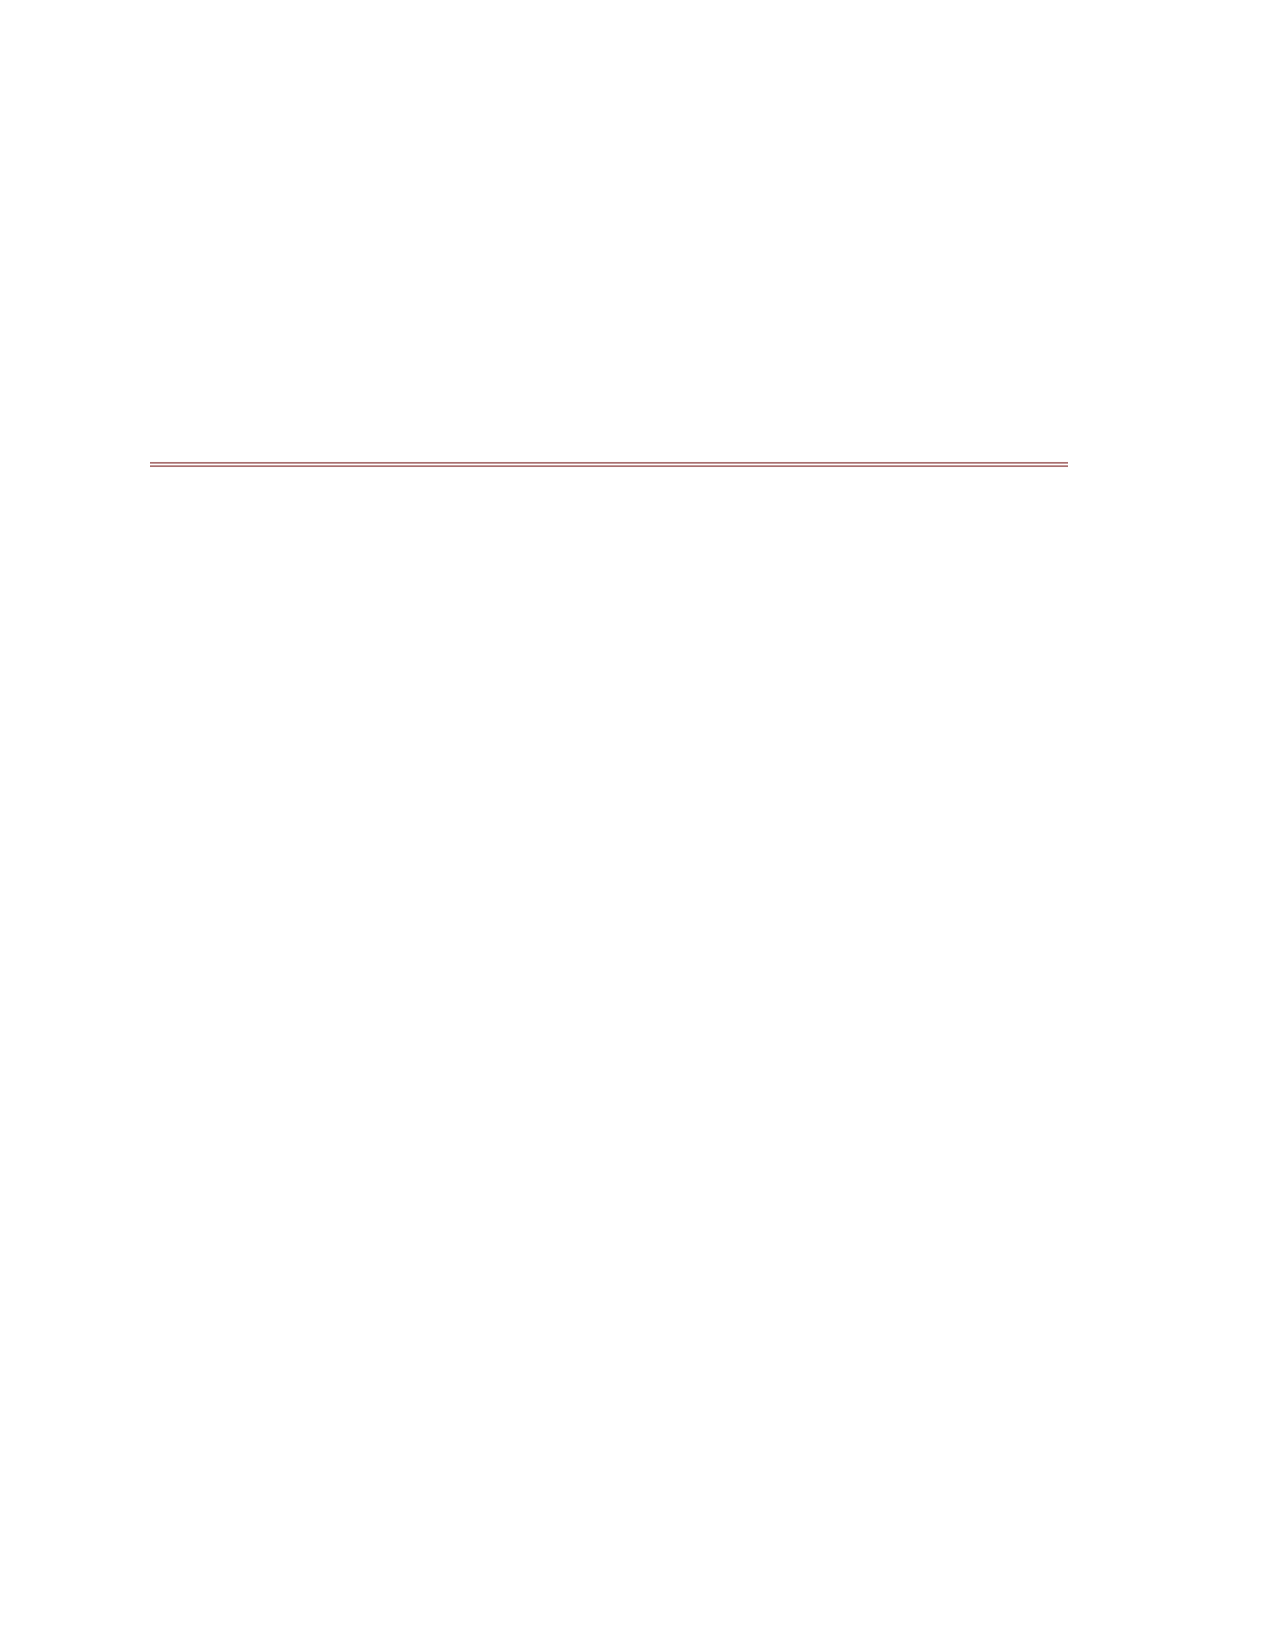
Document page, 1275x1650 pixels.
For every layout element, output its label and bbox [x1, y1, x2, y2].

picture [150, 456, 1068, 472]
